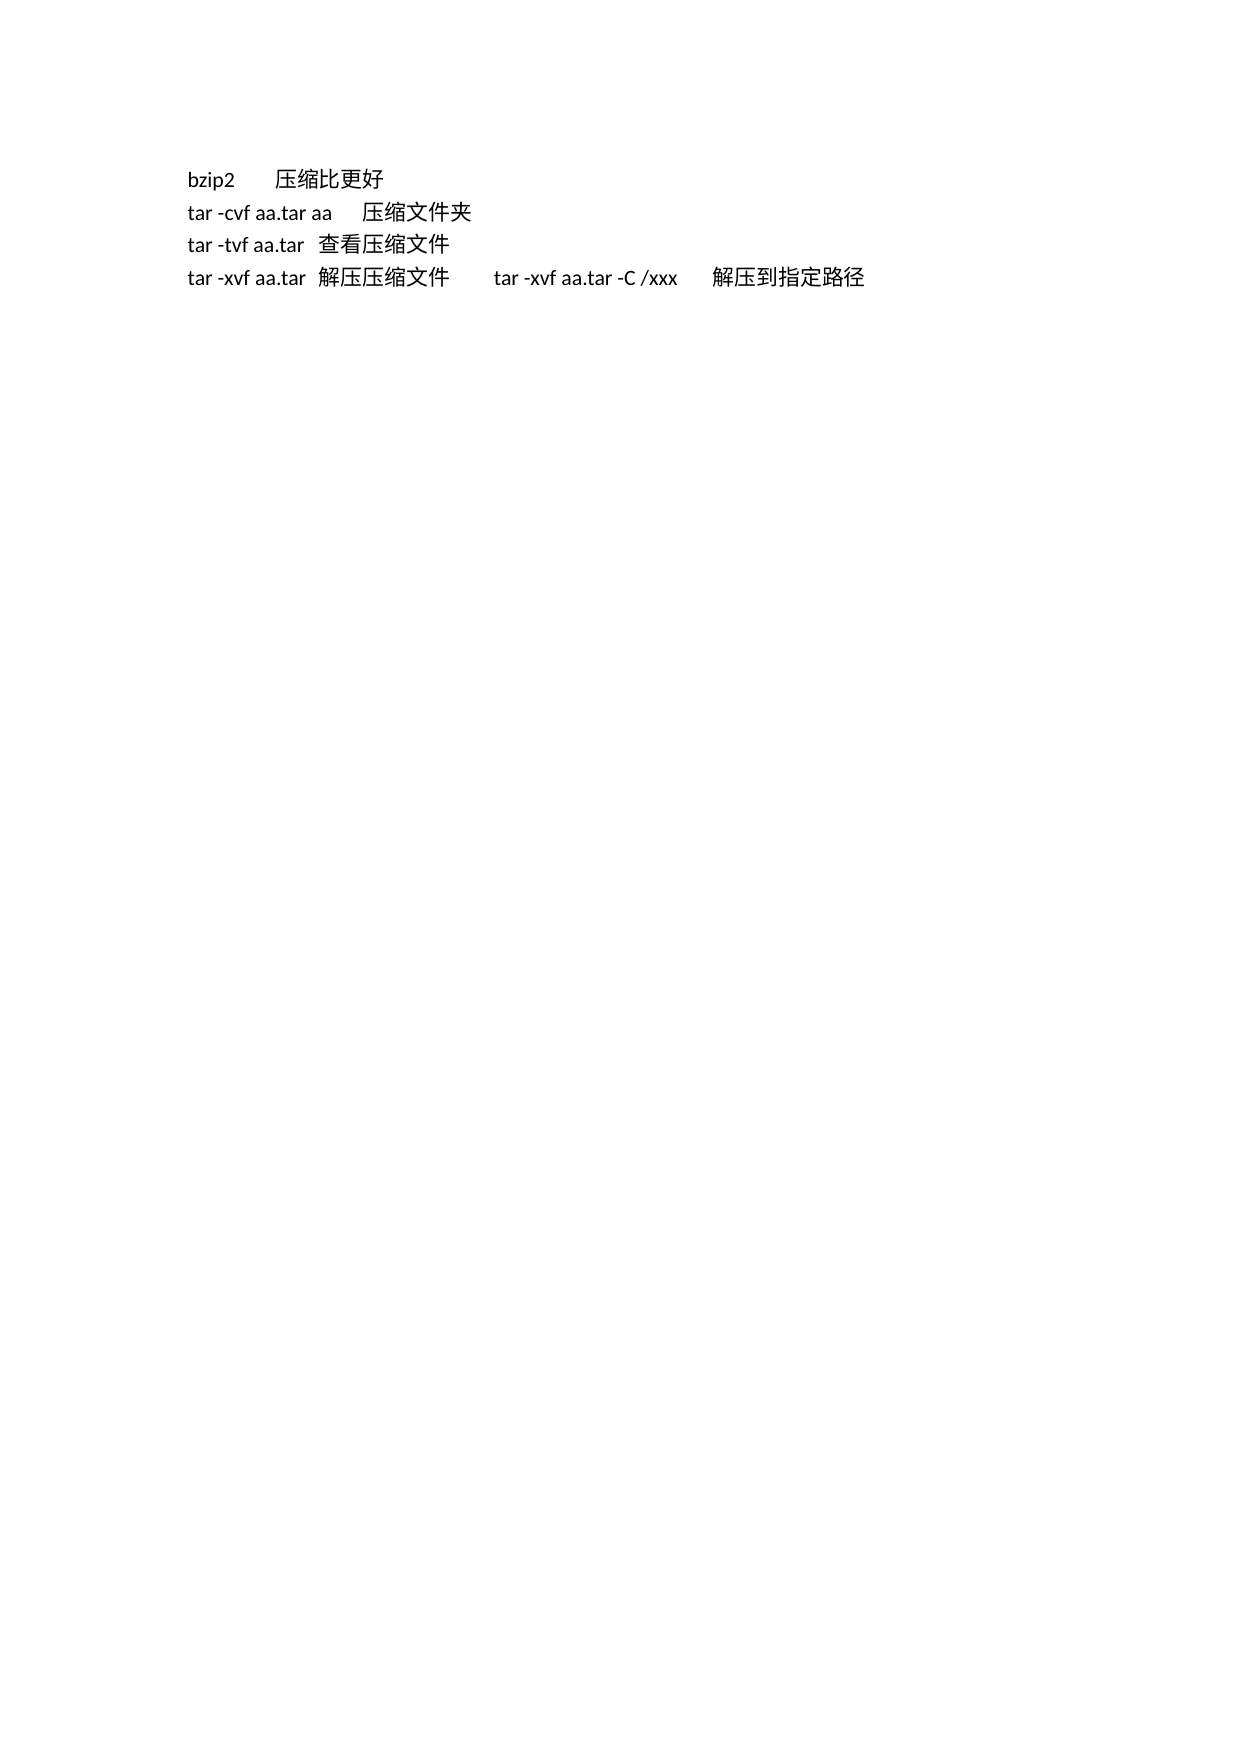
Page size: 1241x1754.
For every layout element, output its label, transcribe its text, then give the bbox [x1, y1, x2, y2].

text tar -tvf aa.tar 查看压缩文件 [187, 227, 1053, 259]
text bzip2 压缩比更好 [187, 162, 1053, 194]
text tar -cvf aa.tar aa 压缩文件夹 [187, 194, 1053, 227]
text tar -xvf aa.tar 解压压缩文件 tar -xvf aa.tar -C /xxx 解压到指定路径 [187, 259, 1053, 292]
